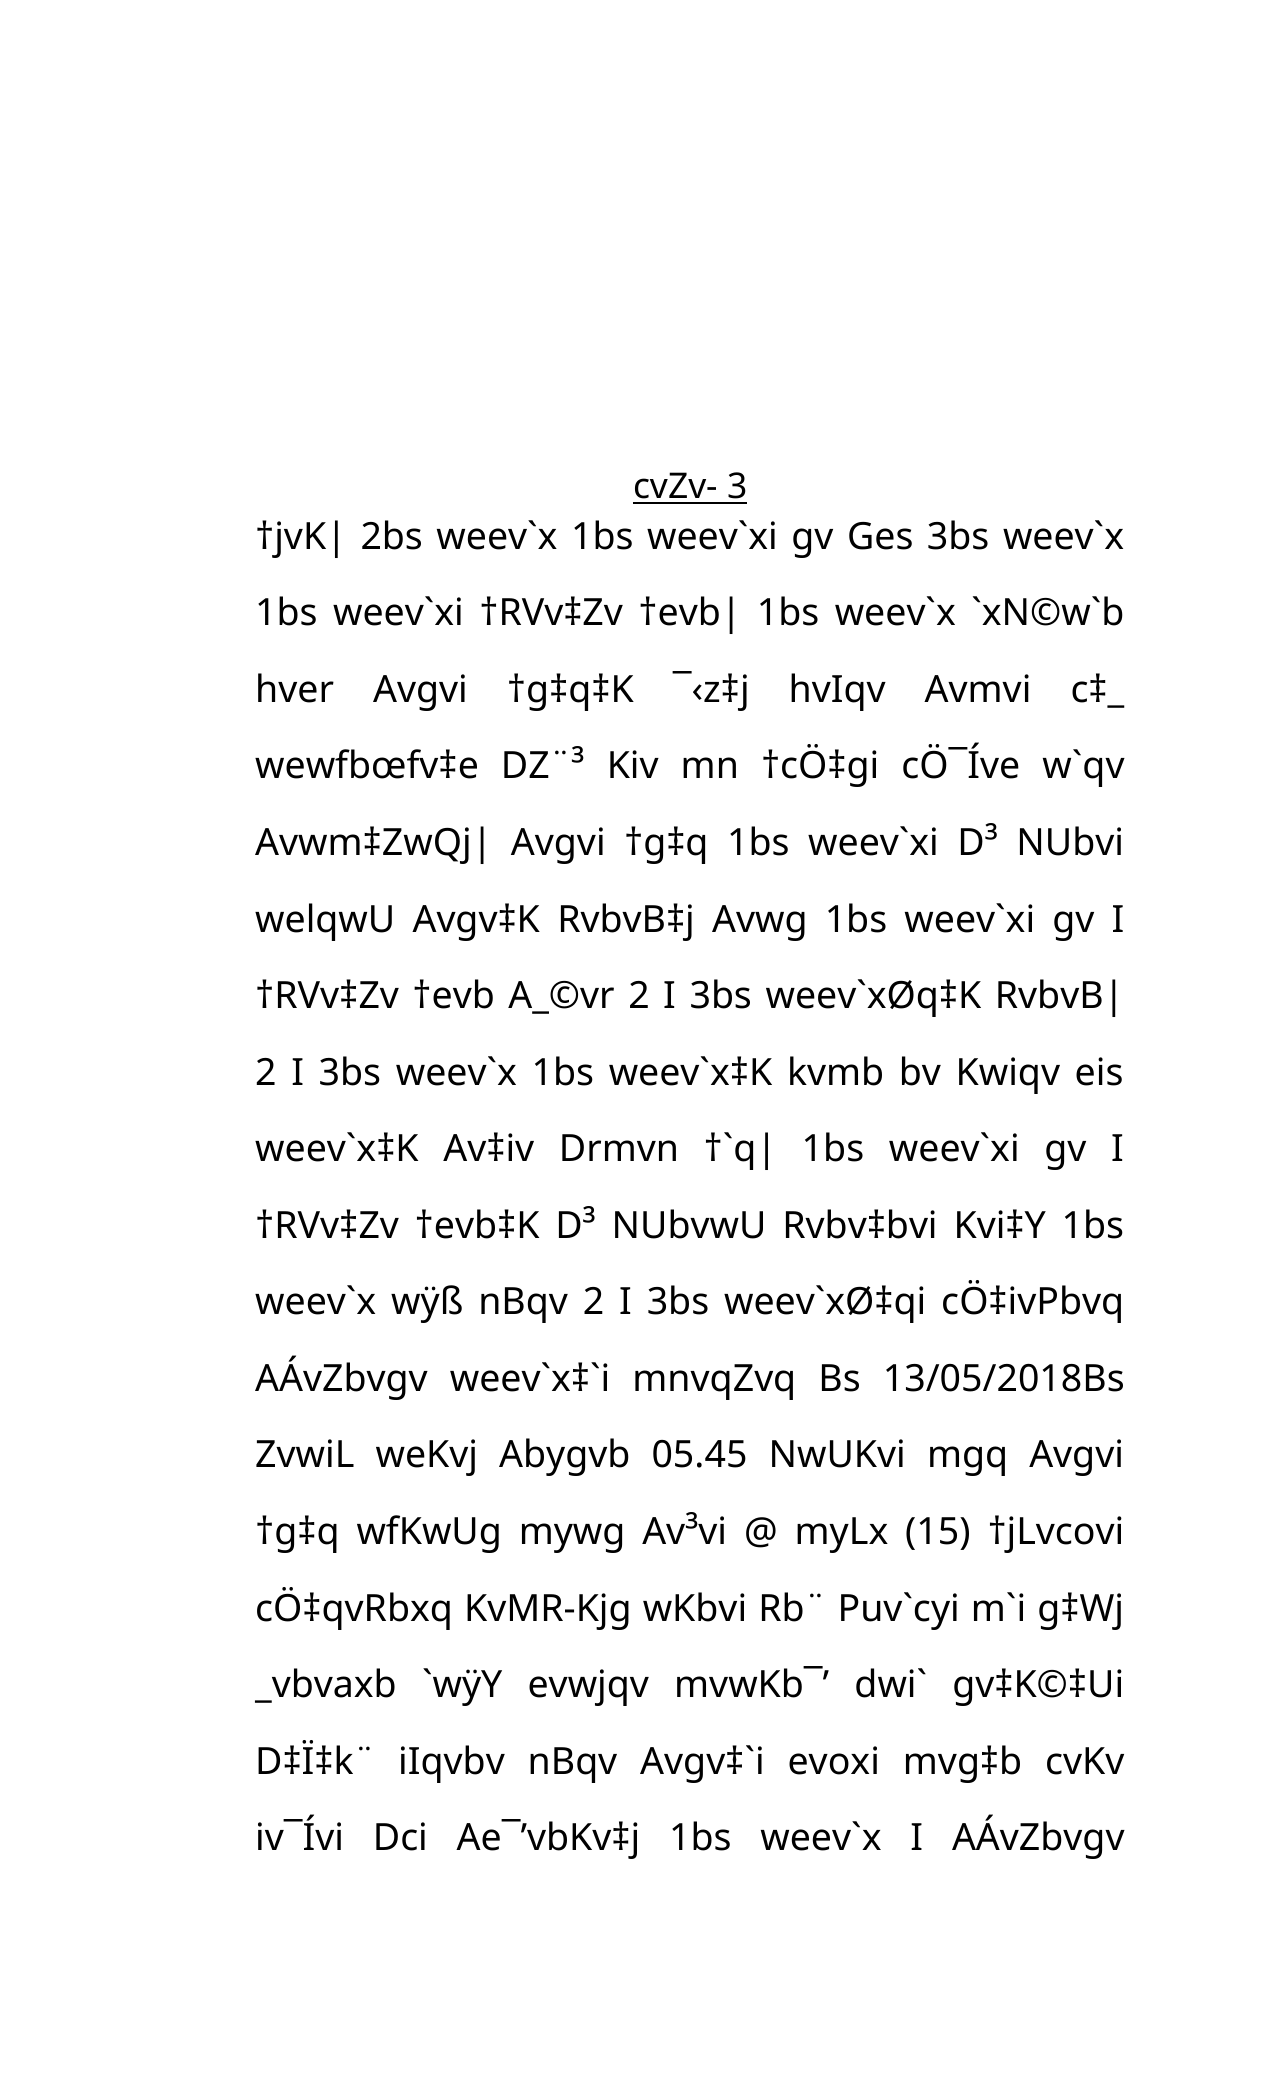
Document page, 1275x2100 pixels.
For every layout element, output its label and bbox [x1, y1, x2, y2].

text [255, 509, 1125, 1862]
